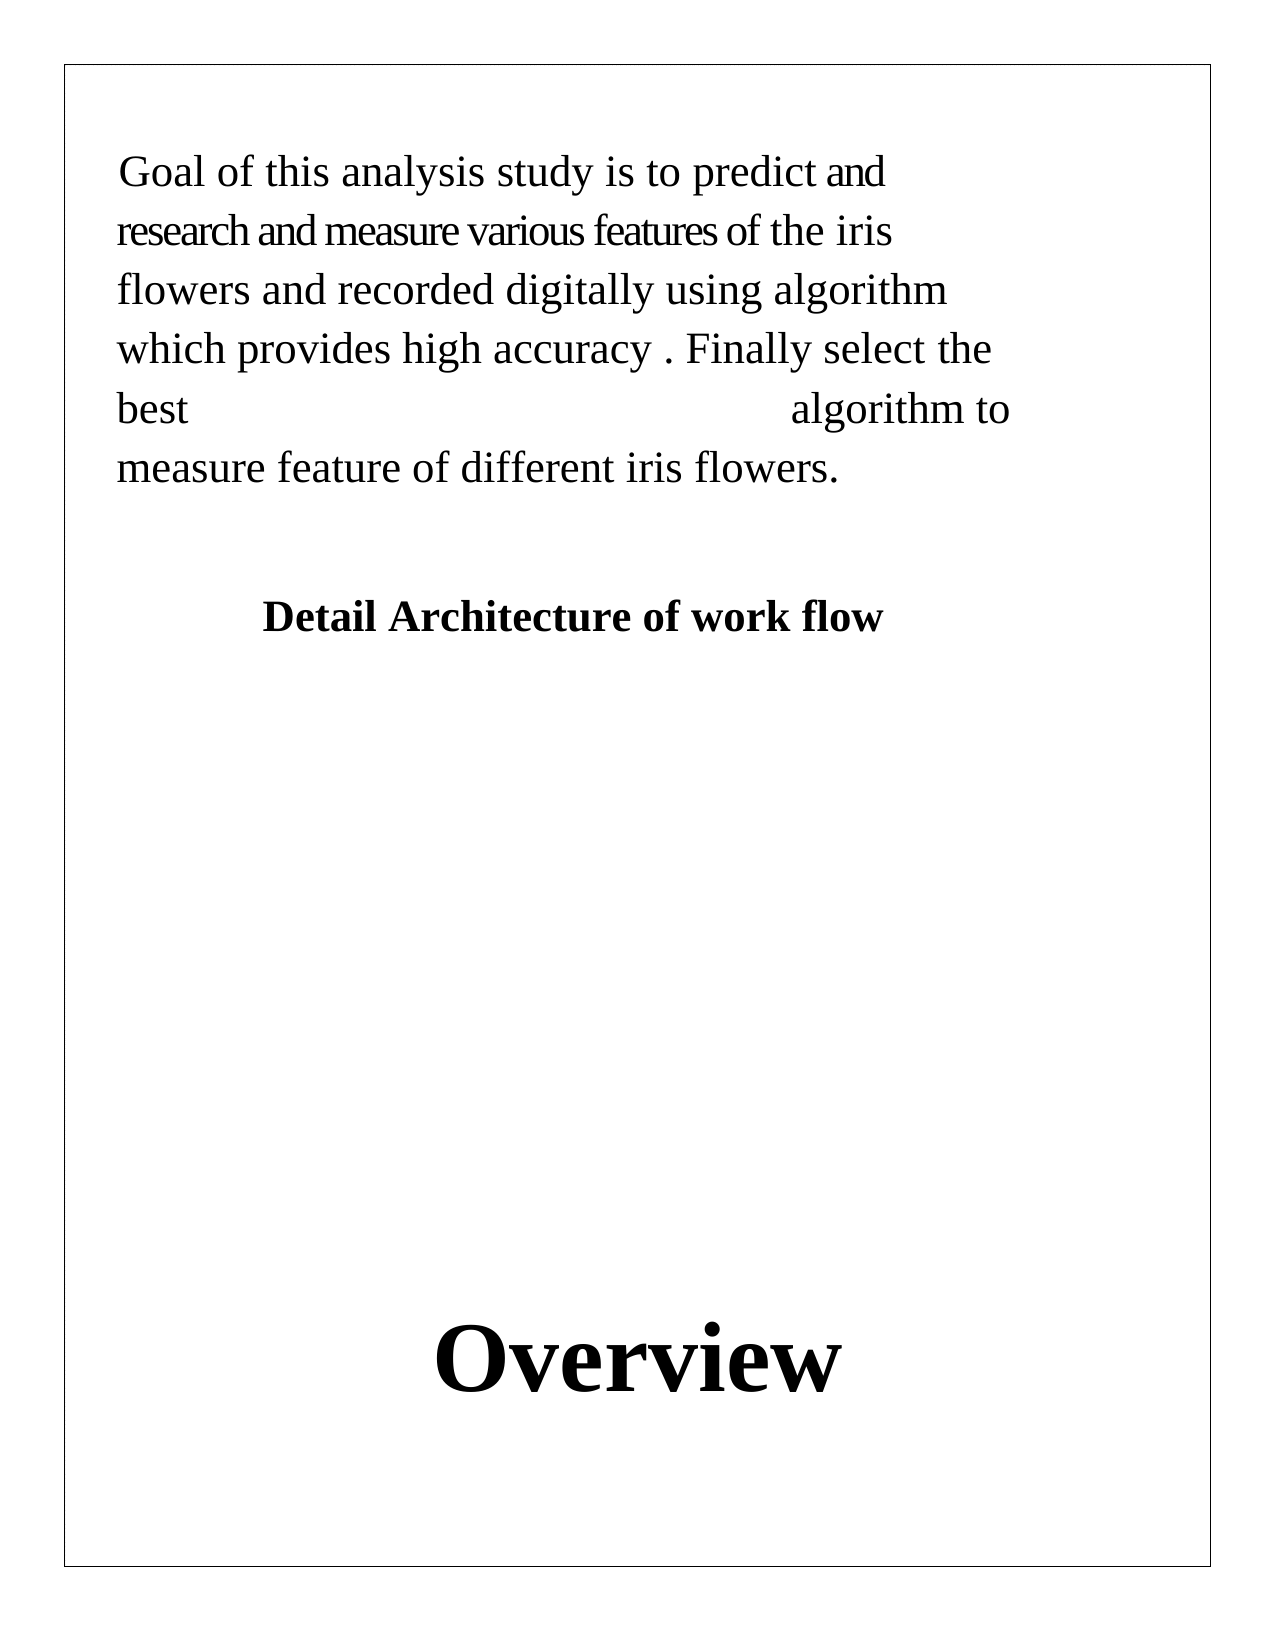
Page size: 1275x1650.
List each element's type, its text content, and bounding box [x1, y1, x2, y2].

picture [65, 65, 1210, 1566]
subtitle Detail Architecture of work flow [262, 590, 1160, 641]
text Overview [114, 1298, 1160, 1413]
text Goal of this analysis study is to predict and research and measure various features of the iris flowers and recorded digitally using algorithm which provides high accuracy . Finally select the best algorithm to measure feature of different iris flowers. [116, 144, 1013, 492]
